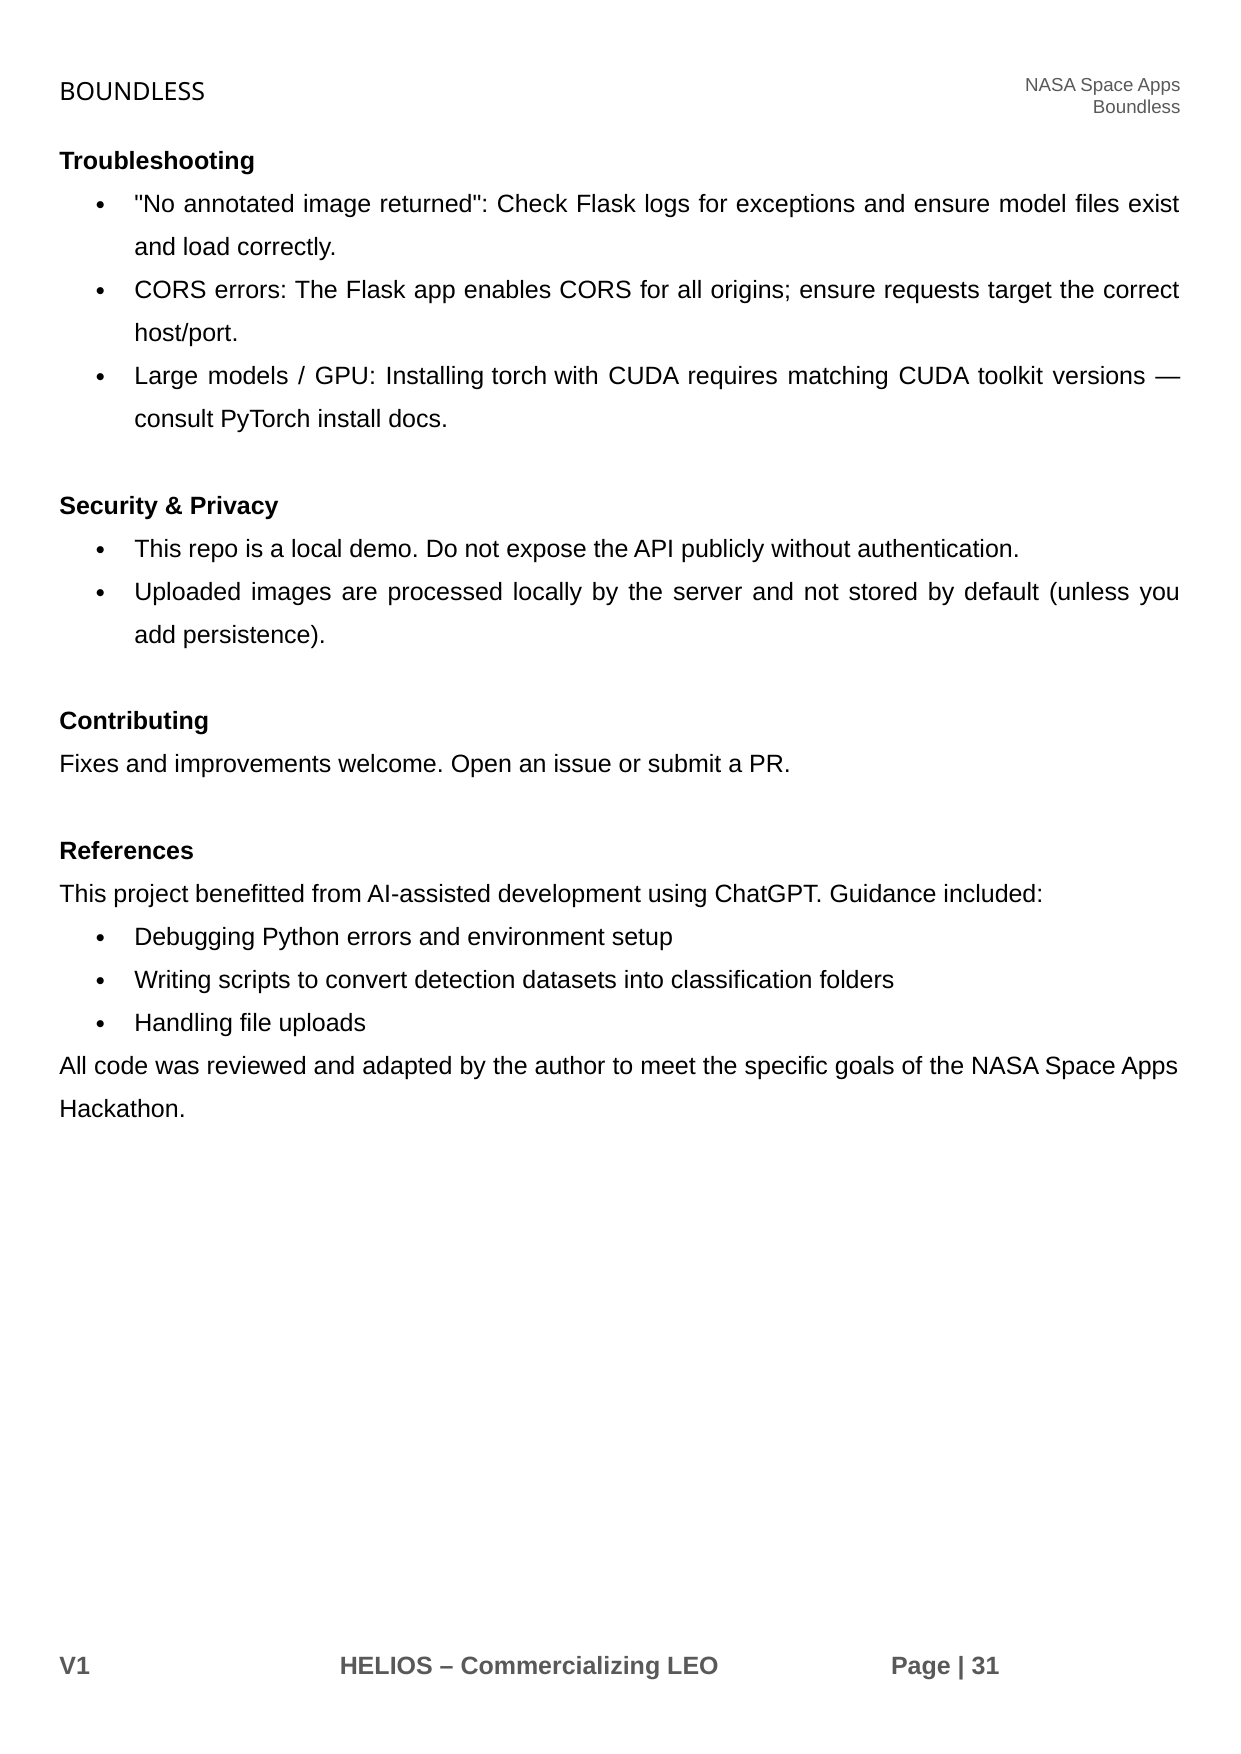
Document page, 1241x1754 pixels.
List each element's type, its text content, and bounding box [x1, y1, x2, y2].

text Fixes and improvements welcome. Open an issue or submit a PR. [59, 749, 1181, 778]
list Debugging Python errors and environment setup [97, 922, 1181, 951]
text References [59, 836, 1181, 864]
list Writing scripts to convert detection datasets into classification folders [97, 965, 1181, 994]
list Large models / GPU: Installing torch with CUDA requires matching CUDA toolkit versions — consult PyTorch install docs. [97, 361, 1181, 433]
text Contributing [59, 706, 1181, 735]
list "No annotated image returned": Check Flask logs for exceptions and ensure model files exist and load correctly. [97, 189, 1181, 261]
list This repo is a local demo. Do not expose the API publicly without authentication. [97, 534, 1181, 563]
list Uploaded images are processed locally by the server and not stored by default (unless you add persistence). [97, 577, 1181, 649]
text Troubleshooting [59, 146, 1181, 174]
text This project benefitted from AI-assisted development using ChatGPT. Guidance included: [59, 879, 1181, 908]
text All code was reviewed and adapted by the author to meet the specific goals of the NASA Space Apps Hackathon. [59, 1051, 1181, 1123]
list Handling file uploads [97, 1008, 1181, 1037]
list CORS errors: The Flask app enables CORS for all origins; ensure requests target the correct host/port. [97, 275, 1181, 347]
text Security & Privacy [59, 491, 1181, 519]
